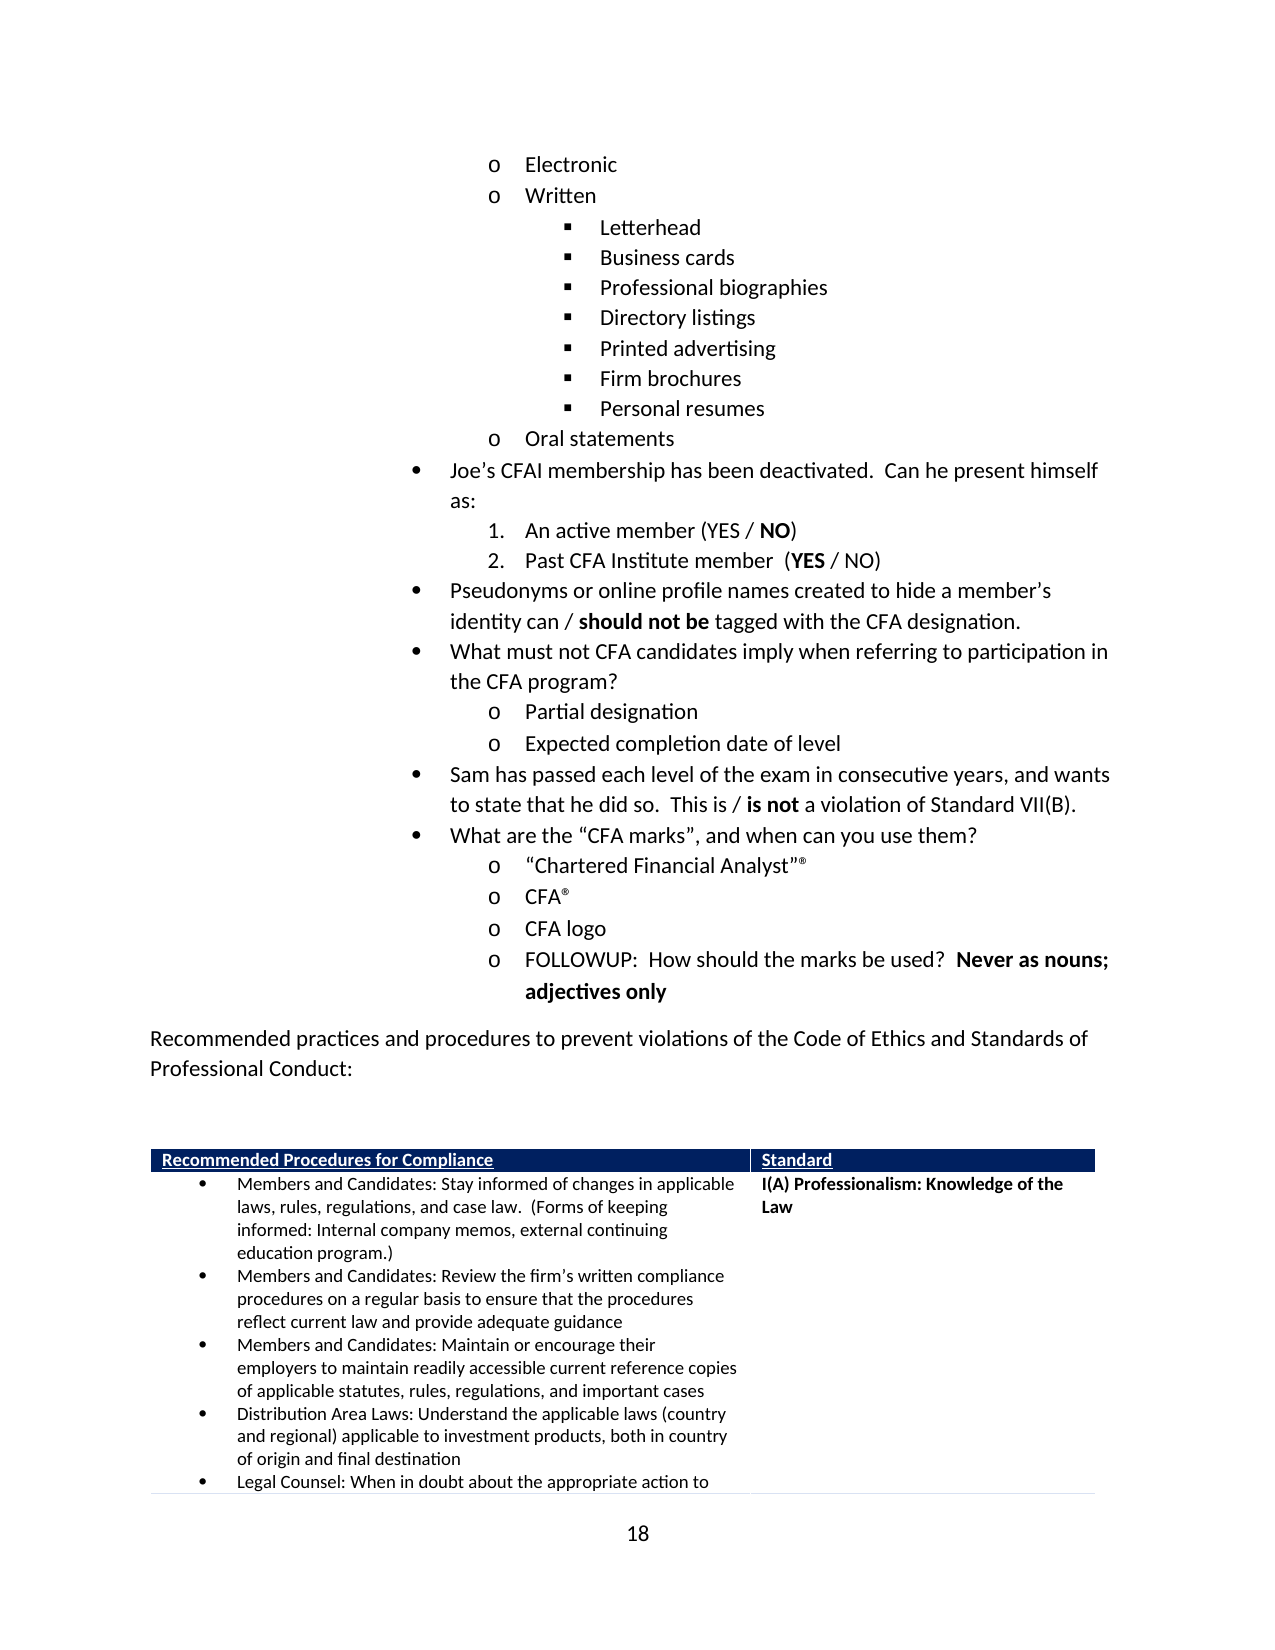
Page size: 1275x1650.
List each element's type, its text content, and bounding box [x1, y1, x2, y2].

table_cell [751, 1173, 1095, 1493]
list Letterhead [562, 213, 1125, 241]
table_header Standard [751, 1149, 1095, 1172]
list Business cards [562, 243, 1125, 271]
list Pseudonyms or online profile names created to hide a member’s identity can / should not be tagged with the CFA designation. [412, 577, 1125, 635]
list Sam has passed each level of the exam in consecutive years, and wants to state that he did so. This is / is not a violation of Standard VII(B). [412, 760, 1125, 819]
text Recommended practices and procedures to prevent violations of the Code of Ethics and Standards of Professional Conduct: [150, 1024, 1125, 1082]
list “Chartered Financial Analyst”® [487, 851, 1125, 880]
list Electronic [487, 150, 1125, 179]
list What are the “CFA marks”, and when can you use them? [412, 821, 1125, 849]
list Expected completion date of level [487, 729, 1125, 758]
list Partial designation [487, 697, 1125, 727]
list FOLLOWUP: How should the marks be used? Never as nouns; adjectives only [487, 945, 1125, 1005]
list Printed advertising [562, 334, 1125, 362]
list Past CFA Institute member (YES / NO) [487, 546, 1125, 574]
list Professional biographies [562, 273, 1125, 301]
table_header Recommended Procedures for Compliance [151, 1149, 750, 1172]
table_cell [151, 1173, 750, 1493]
list Firm brochures [562, 364, 1125, 392]
list CFA logo [487, 914, 1125, 943]
list CFA® [487, 882, 1125, 912]
list Joe’s CFAI membership has been deactivated. Can he present himself as: [412, 456, 1125, 514]
list Personal resumes [562, 394, 1125, 422]
list Written [487, 181, 1125, 211]
list Directory listings [562, 303, 1125, 332]
list An active member (YES / NO) [487, 516, 1125, 544]
list Oral statements [487, 424, 1125, 453]
list What must not CFA candidates imply when referring to participation in the CFA program? [412, 637, 1125, 695]
